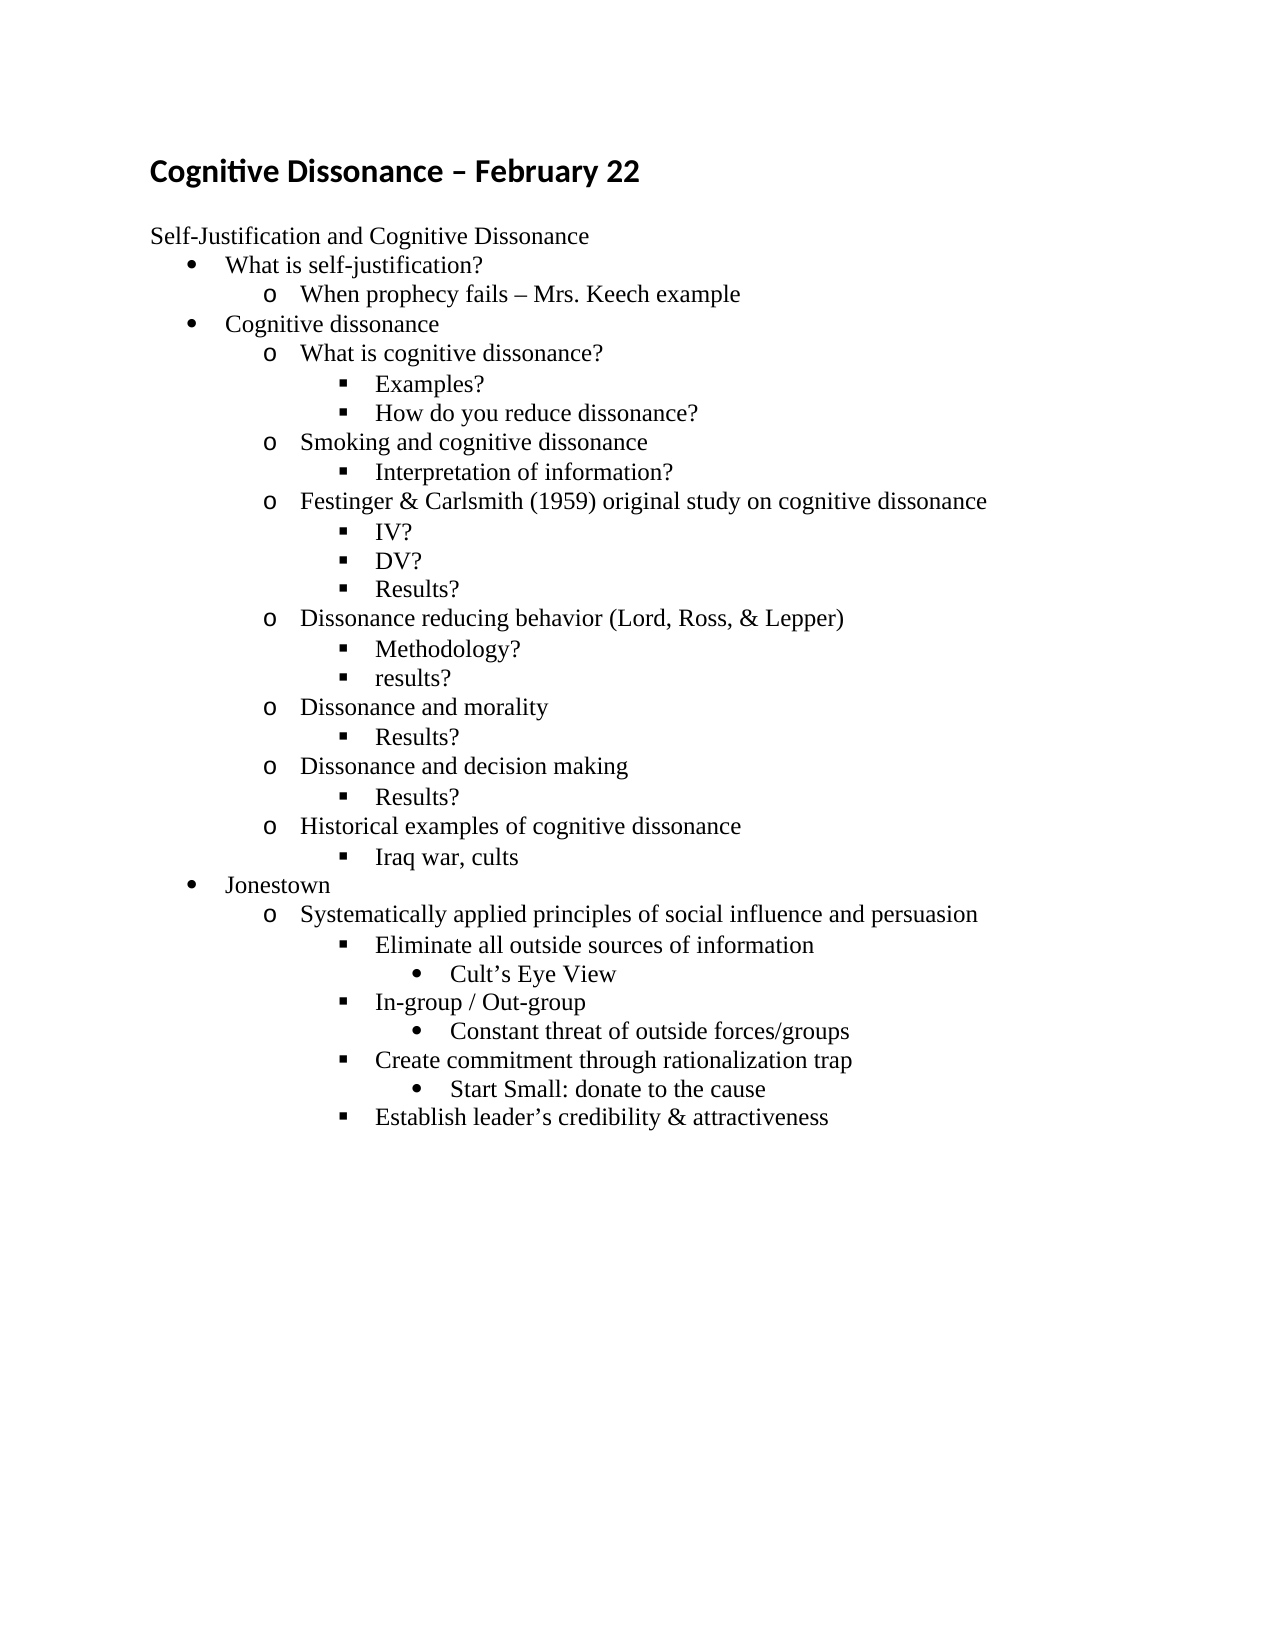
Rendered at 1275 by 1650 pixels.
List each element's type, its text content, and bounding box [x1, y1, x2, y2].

list Results? [337, 782, 1125, 811]
list Historical examples of cognitive dissonance [262, 811, 1125, 842]
text Self-Justification and Cognitive Dissonance [150, 221, 1125, 250]
list Jonestown [187, 870, 1125, 899]
list How do you reduce dissonance? [337, 398, 1125, 427]
list What is self-justification? [187, 250, 1125, 279]
list Dissonance and morality [262, 692, 1125, 722]
list Cult’s Eye View [412, 959, 1125, 987]
text Cognitive Dissonance – February 22 [150, 150, 1125, 191]
list Establish leader’s credibility & attractiveness [337, 1102, 1125, 1131]
list In-group / Out-group [337, 987, 1125, 1016]
list Create commitment through rationalization trap [337, 1045, 1125, 1074]
list Start Small: donate to the cause [412, 1074, 1125, 1102]
list Dissonance and decision making [262, 751, 1125, 782]
list Systematically applied principles of social influence and persuasion [262, 899, 1125, 930]
list Cognitive dissonance [187, 309, 1125, 338]
list What is cognitive dissonance? [262, 338, 1125, 369]
list Methodology? [337, 634, 1125, 663]
list Festinger & Carlsmith (1959) original study on cognitive dissonance [262, 486, 1125, 517]
list results? [337, 663, 1125, 692]
list Constant threat of outside forces/groups [412, 1016, 1125, 1045]
list Results? [337, 722, 1125, 751]
list Interpretation of information? [337, 457, 1125, 486]
list Results? [337, 574, 1125, 603]
list When prophecy fails – Mrs. Keech example [262, 279, 1125, 309]
list Eliminate all outside sources of information [337, 930, 1125, 959]
list Iraq war, cults [337, 842, 1125, 870]
list DV? [337, 546, 1125, 574]
list Examples? [337, 369, 1125, 398]
list Smoking and cognitive dissonance [262, 427, 1125, 457]
list IV? [337, 517, 1125, 546]
list Dissonance reducing behavior (Lord, Ross, & Lepper) [262, 603, 1125, 634]
